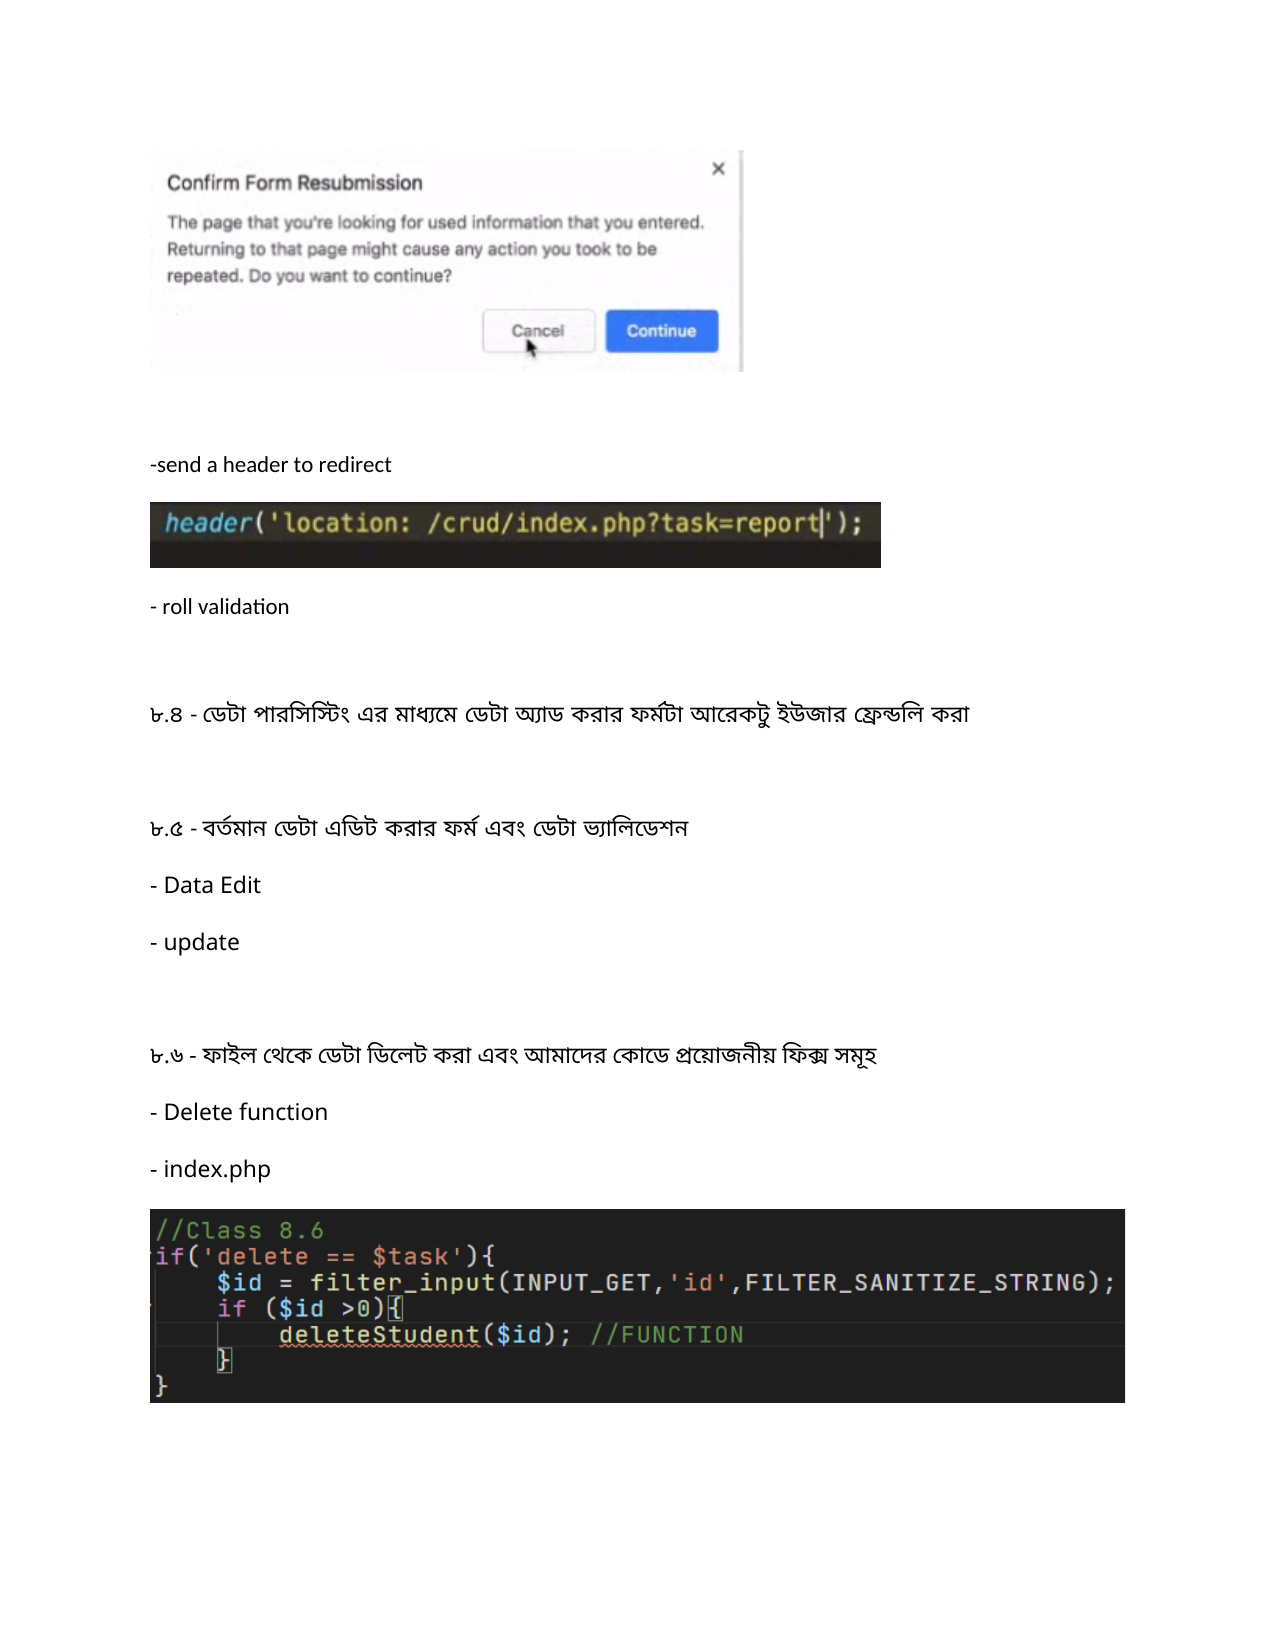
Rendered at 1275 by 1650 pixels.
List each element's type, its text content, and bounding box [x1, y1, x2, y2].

text - update [150, 926, 1125, 957]
text - Data Edit [150, 869, 1125, 900]
text - roll validation [150, 592, 1125, 620]
text ৮.৬ - ফাইল থেকে ডেটা ডিলেট করা এবং আমাদের কোডে প্রয়োজনীয় ফিক্স সমূহ [150, 1039, 1125, 1070]
picture [150, 502, 881, 568]
picture [150, 1209, 1125, 1403]
text ৮.৪ - ডেটা পারসিস্টিং এর মাধ্যমে ডেটা অ্যাড করার ফর্মটা আরেকটু ইউজার ফ্রেন্ডলি করা [150, 698, 1125, 730]
text -send a header to redirect [150, 450, 1125, 478]
picture [150, 150, 744, 372]
text - index.php [150, 1153, 1125, 1184]
text - Delete function [150, 1096, 1125, 1127]
text ৮.৫ - বর্তমান ডেটা এডিট করার ফর্ম এবং ডেটা ভ্যালিডেশন [150, 812, 1125, 843]
